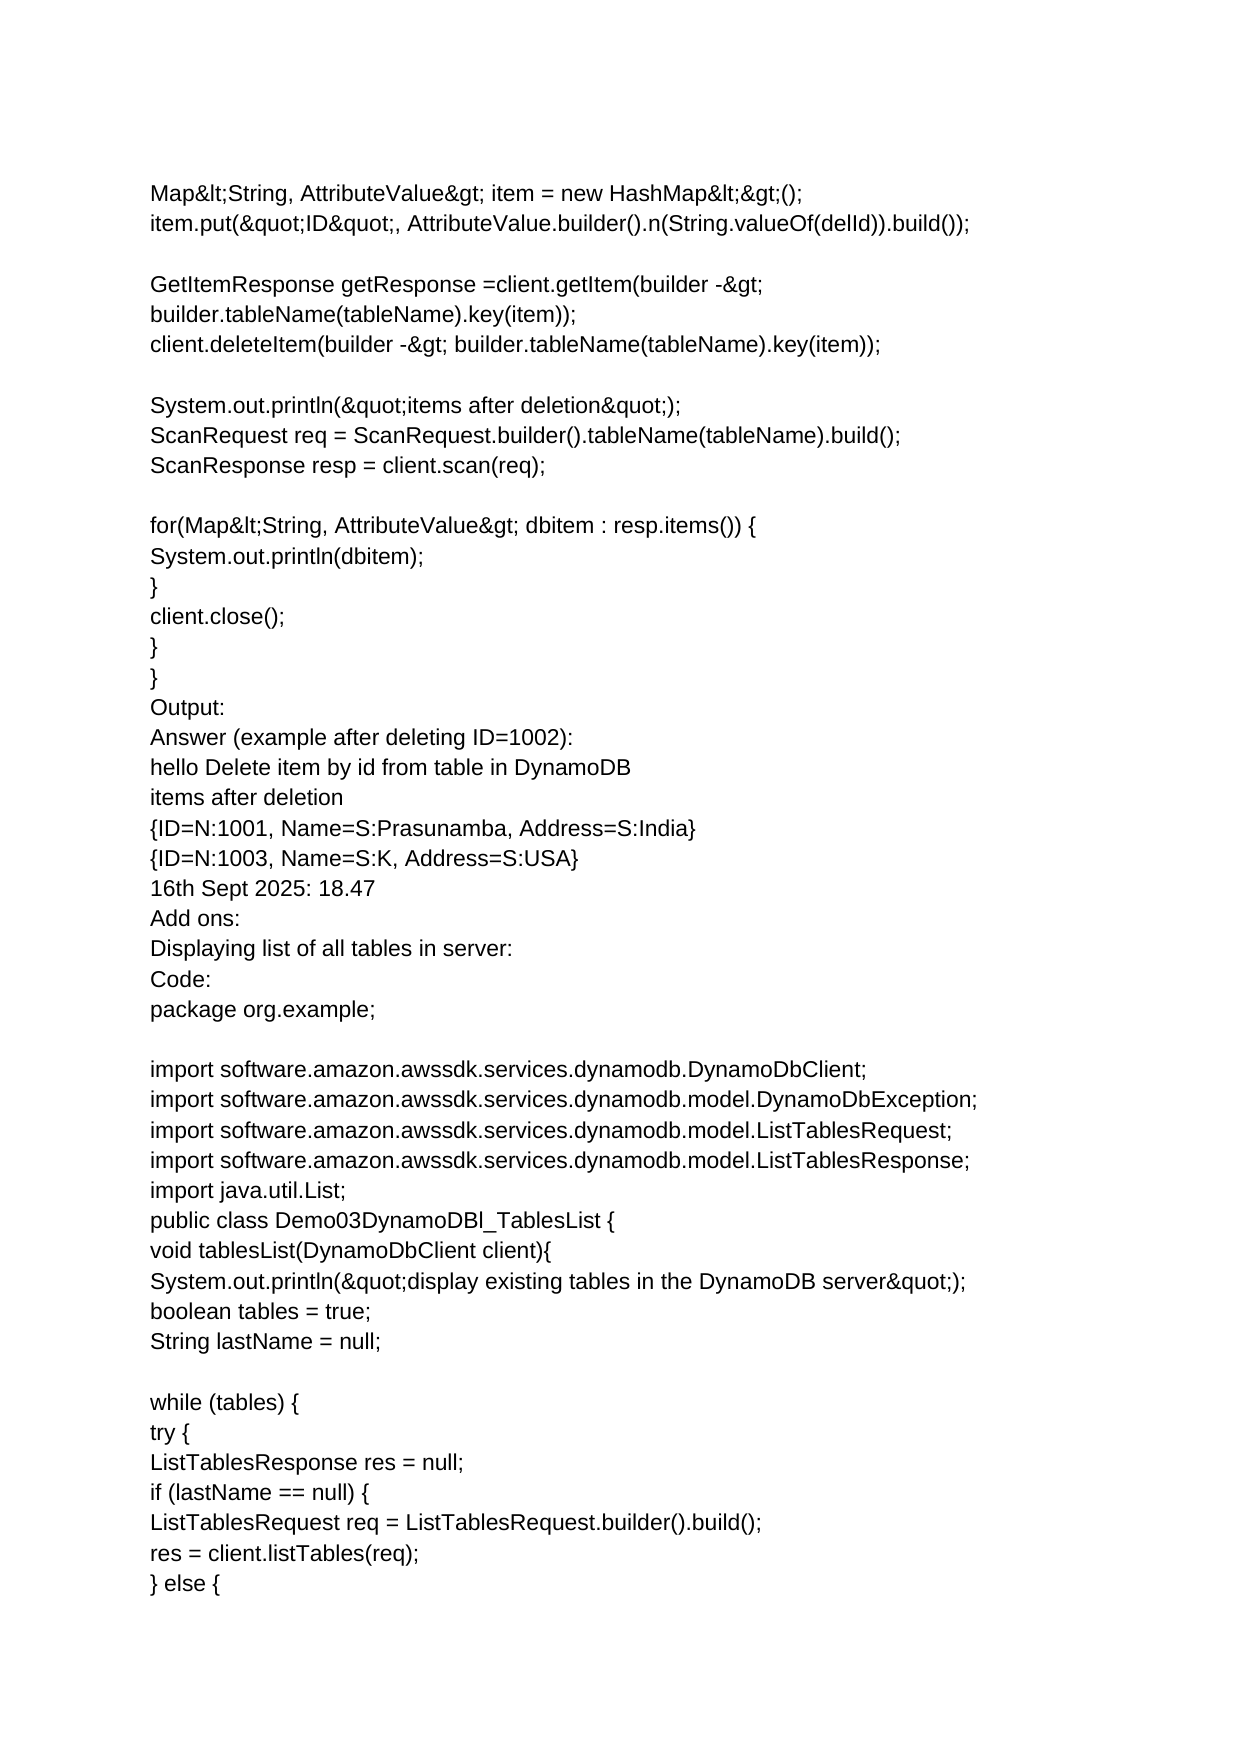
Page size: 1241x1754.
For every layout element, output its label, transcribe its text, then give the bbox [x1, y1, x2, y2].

text Displaying list of all tables in server: [150, 935, 1090, 962]
text import software.amazon.awssdk.services.dynamodb.DynamoDbClient; [150, 1056, 1090, 1083]
text public class Demo03DynamoDBl_TablesList { [150, 1207, 1090, 1234]
text ListTablesRequest req = ListTablesRequest.builder().build(); [150, 1509, 1090, 1536]
text res = client.listTables(req); [150, 1539, 1090, 1566]
text } [150, 663, 1090, 690]
text import software.amazon.awssdk.services.dynamodb.model.ListTablesResponse; [150, 1147, 1090, 1173]
text } else { [150, 1570, 1090, 1596]
text try { [150, 1419, 1090, 1445]
text hello Delete item by id from table in DynamoDB [150, 754, 1090, 781]
text } [150, 633, 1090, 660]
text if (lastName == null) { [150, 1479, 1090, 1506]
text ScanRequest req = ScanRequest.builder().tableName(tableName).build(); [150, 422, 1090, 448]
text Map&lt;String, AttributeValue&gt; item = new HashMap&lt;&gt;(); [150, 180, 1090, 207]
text builder.tableName(tableName).key(item)); [150, 301, 1090, 327]
text String lastName = null; [150, 1328, 1090, 1354]
text System.out.println(&quot;display existing tables in the DynamoDB server&quot;); [150, 1268, 1090, 1294]
text 16th Sept 2025: 18.47 [150, 875, 1090, 901]
text Answer (example after deleting ID=1002): [150, 724, 1090, 750]
text ScanResponse resp = client.scan(req); [150, 452, 1090, 478]
text void tablesList(DynamoDbClient client){ [150, 1237, 1090, 1264]
text } [150, 573, 1090, 599]
text for(Map&lt;String, AttributeValue&gt; dbitem : resp.items()) { [150, 512, 1090, 539]
text boolean tables = true; [150, 1298, 1090, 1324]
text System.out.println(dbitem); [150, 543, 1090, 569]
text while (tables) { [150, 1388, 1090, 1415]
text import software.amazon.awssdk.services.dynamodb.model.DynamoDbException; [150, 1086, 1090, 1113]
text System.out.println(&quot;items after deletion&quot;); [150, 392, 1090, 418]
text client.deleteItem(builder -&gt; builder.tableName(tableName).key(item)); [150, 331, 1090, 358]
text import software.amazon.awssdk.services.dynamodb.model.ListTablesRequest; [150, 1117, 1090, 1143]
text Add ons: [150, 905, 1090, 932]
text Code: [150, 966, 1090, 992]
text Output: [150, 694, 1090, 720]
text GetItemResponse getResponse =client.getItem(builder -&gt; [150, 271, 1090, 297]
text client.close(); [150, 603, 1090, 629]
text item.put(&quot;ID&quot;, AttributeValue.builder().n(String.valueOf(delId)).build()); [150, 210, 1090, 237]
text import java.util.List; [150, 1177, 1090, 1203]
text {ID=N:1003, Name=S:K, Address=S:USA} [150, 845, 1090, 871]
text package org.example; [150, 996, 1090, 1022]
text items after deletion [150, 784, 1090, 811]
text ListTablesResponse res = null; [150, 1449, 1090, 1475]
text {ID=N:1001, Name=S:Prasunamba, Address=S:India} [150, 814, 1090, 841]
